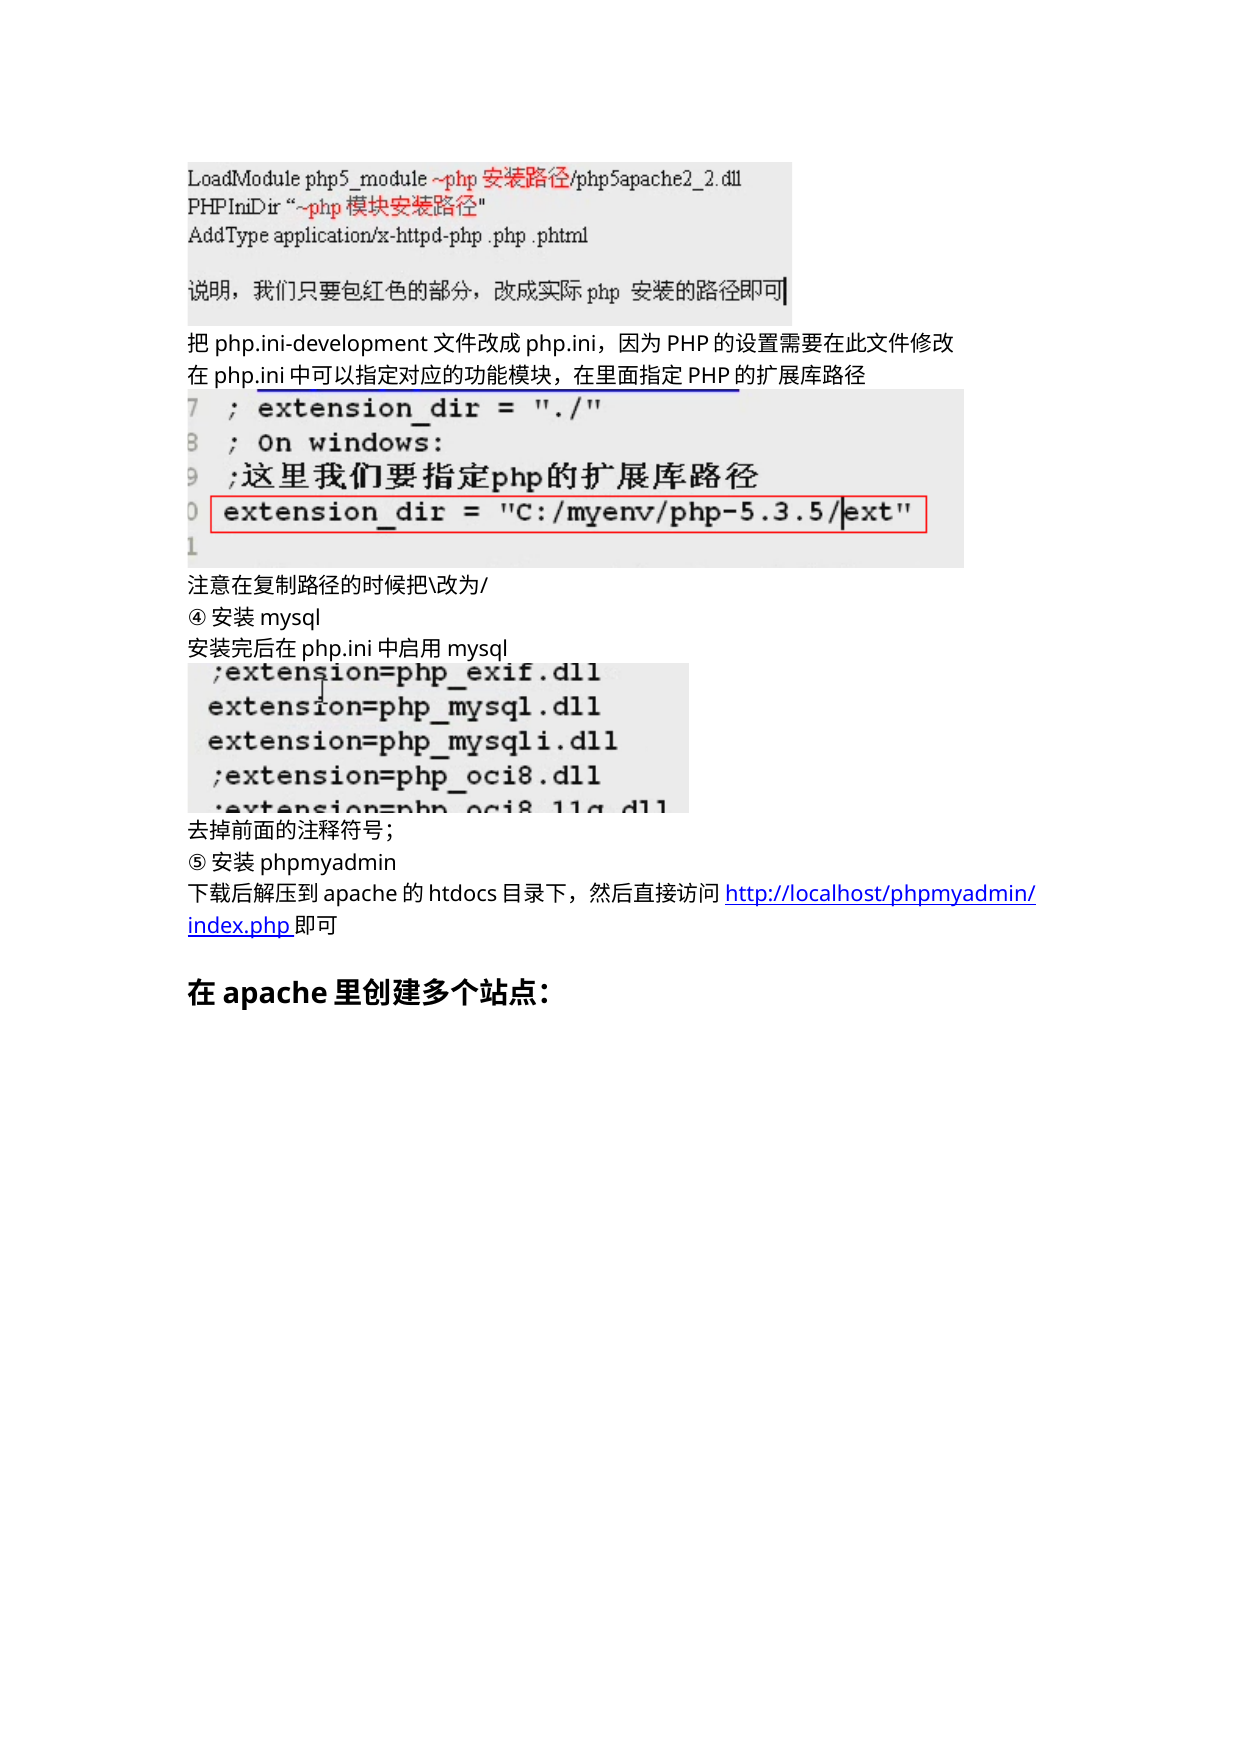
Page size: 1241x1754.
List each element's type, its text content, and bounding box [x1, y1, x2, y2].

text 在apache里创建多个站点： [187, 970, 1053, 1012]
text 安装完后在php.ini中启用mysql [187, 631, 1053, 663]
text ⑤安装phpmyadmin [187, 845, 1053, 876]
text 下载后解压到apache的htdocs目录下，然后直接访问http://localhost/phpmyadmin/index.php即可 [187, 876, 1053, 940]
text 在php.ini中可以指定对应的功能模块，在里面指定PHP的扩展库路径 [187, 358, 1053, 389]
text ④安装mysql [187, 599, 1053, 631]
picture [187, 389, 964, 568]
text 注意在复制路径的时候把\改为/ [187, 568, 1053, 599]
picture [187, 663, 689, 813]
text 把 php.ini-development 文件改成php.ini，因为PHP的设置需要在此文件修改 [187, 326, 1053, 358]
picture [187, 162, 793, 326]
text 去掉前面的注释符号； [187, 813, 1053, 845]
